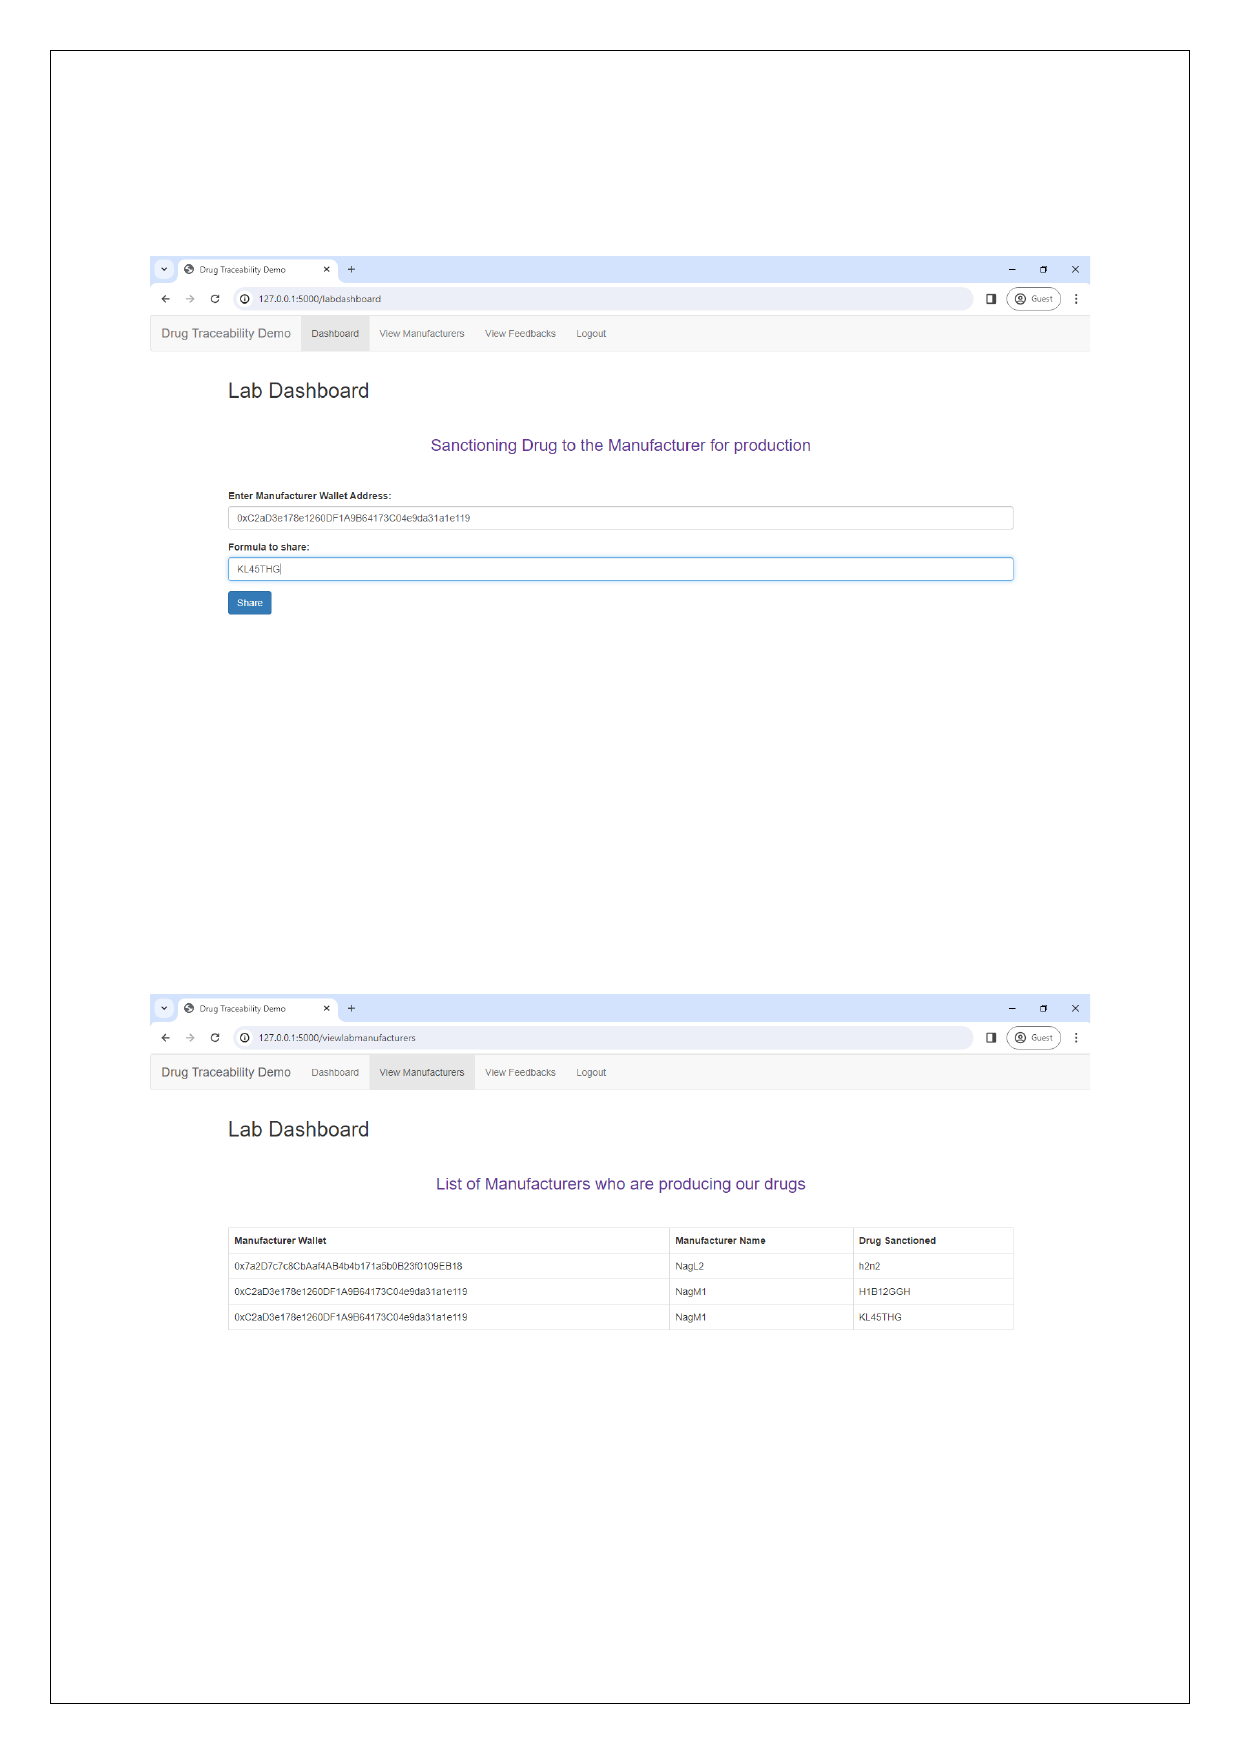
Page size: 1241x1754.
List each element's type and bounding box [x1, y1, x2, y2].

picture [150, 256, 1091, 758]
picture [150, 994, 1091, 1496]
